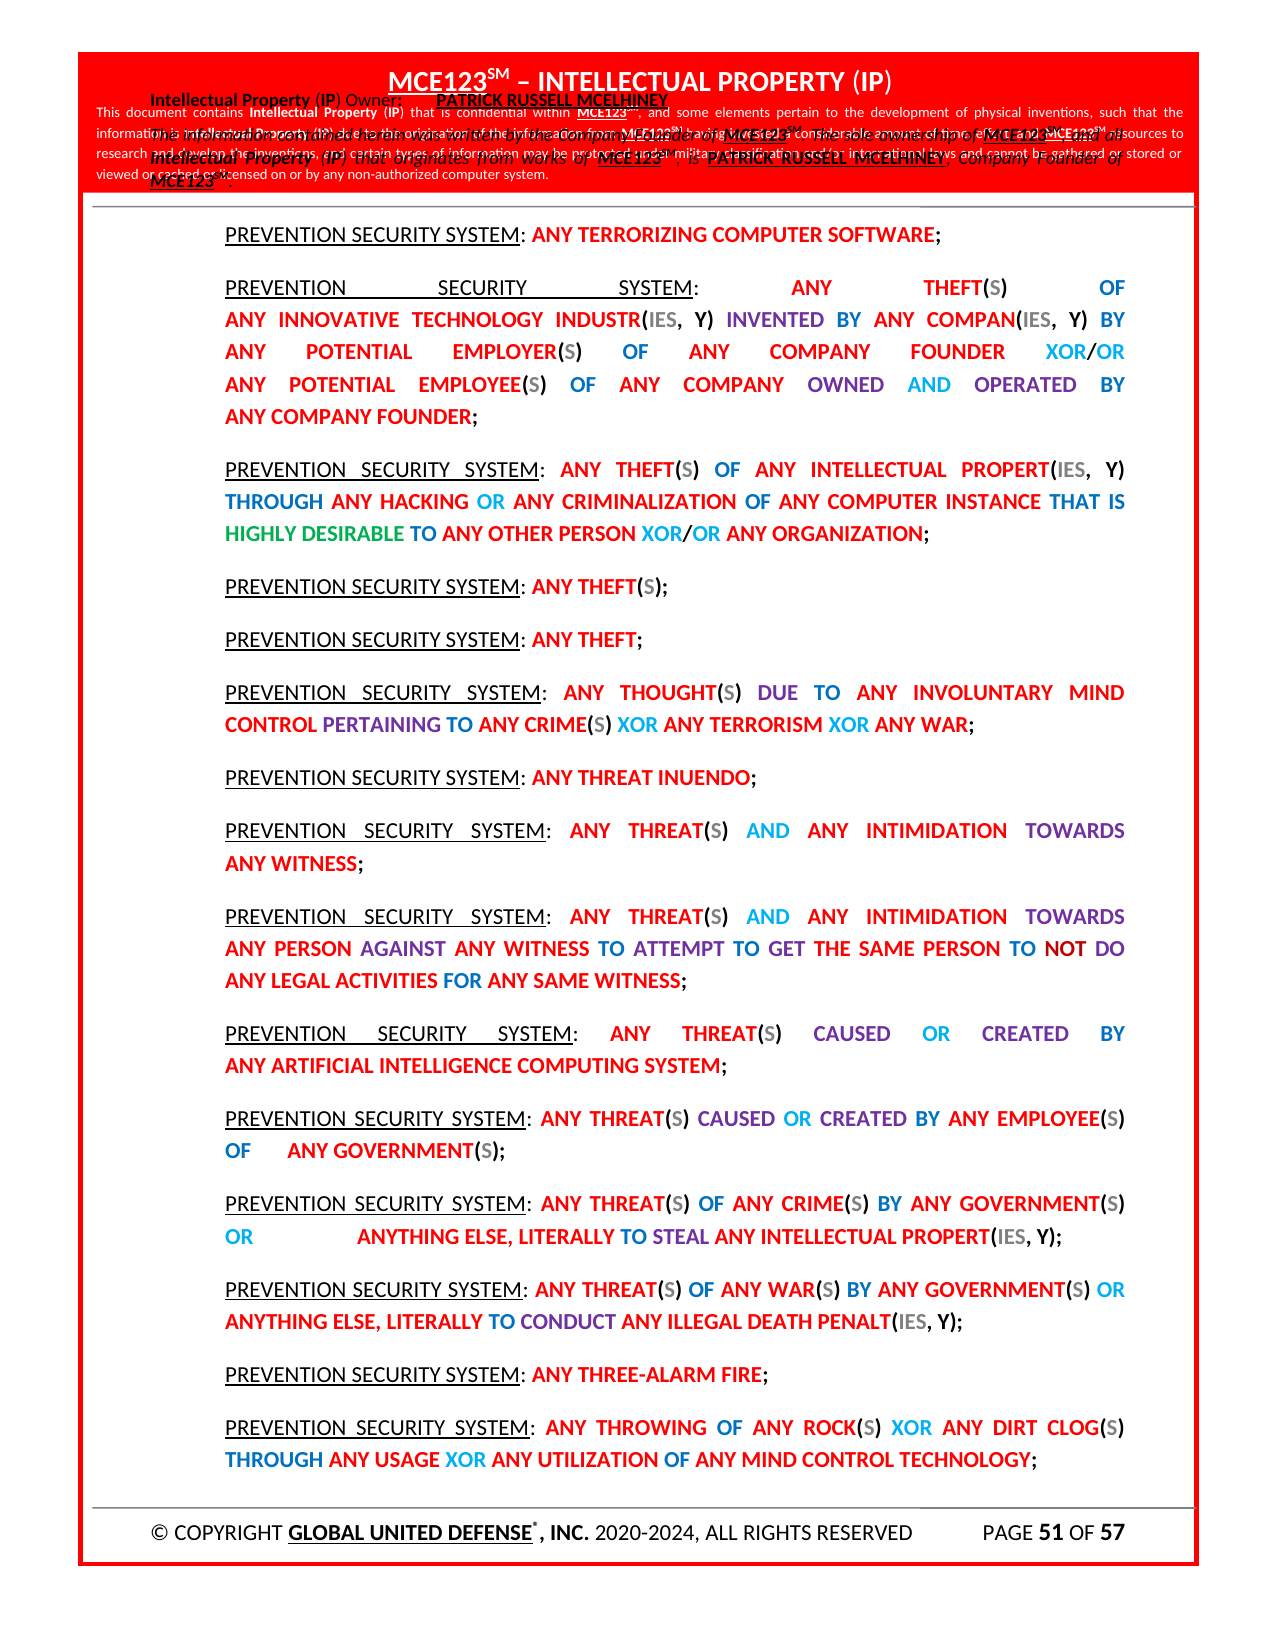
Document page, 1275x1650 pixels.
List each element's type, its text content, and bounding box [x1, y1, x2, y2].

text PREVENTION SECURITY SYSTEM: ANY THREAT(S) OF ANY CRIME(S) BY ANY GOVERNMENT(S) OR ANYTHING ELSE, LITERALLY TO STEAL ANY INTELLECTUAL PROPERT(IES, Y); [225, 1189, 1125, 1250]
text PREVENTION SECURITY SYSTEM: ANY THREE-ALARM FIRE; [225, 1360, 1125, 1388]
text PREVENTION SECURITY SYSTEM: ANY THEFT(S); [225, 572, 1125, 600]
text PREVENTION SECURITY SYSTEM: ANY THREAT(S) AND ANY INTIMIDATION TOWARDS ANY WITNESS; [225, 817, 1125, 877]
text PREVENTION SECURITY SYSTEM: ANY TERRORIZING COMPUTER SOFTWARE; [225, 220, 1125, 248]
text PREVENTION SECURITY SYSTEM: ANY THREAT(S) OF ANY WAR(S) BY ANY GOVERNMENT(S) OR ANYTHING ELSE, LITERALLY TO CONDUCT ANY ILLEGAL DEATH PENALT(IES, Y); [225, 1275, 1125, 1335]
text PREVENTION SECURITY SYSTEM: ANY THREAT(S) CAUSED OR CREATED BY ANY ARTIFICIAL INTELLIGENCE COMPUTING SYSTEM; [225, 1019, 1125, 1079]
text PREVENTION SECURITY SYSTEM: ANY THREAT INUENDO; [225, 763, 1125, 792]
text PREVENTION SECURITY SYSTEM: ANY THEFT(S) OF ANY INTELLECTUAL PROPERT(IES, Y) THROUGH ANY HACKING OR ANY CRIMINALIZATION OF ANY COMPUTER INSTANCE THAT IS HIGHLY DESIRABLE TO ANY OTHER PERSON XOR/OR ANY ORGANIZATION; [225, 455, 1125, 547]
text PREVENTION SECURITY SYSTEM: ANY THREAT(S) CAUSED OR CREATED BY ANY EMPLOYEE(S) OF ANY GOVERNMENT(S); [225, 1104, 1125, 1164]
text PREVENTION SECURITY SYSTEM: ANY THREAT(S) AND ANY INTIMIDATION TOWARDS ANY PERSON AGAINST ANY WITNESS TO ATTEMPT TO GET THE SAME PERSON TO NOT DO ANY LEGAL ACTIVITIES FOR ANY SAME WITNESS; [225, 902, 1125, 994]
text PREVENTION SECURITY SYSTEM: ANY THROWING OF ANY ROCK(S) XOR ANY DIRT CLOG(S) THROUGH ANY USAGE XOR ANY UTILIZATION OF ANY MIND CONTROL TECHNOLOGY; [225, 1413, 1125, 1473]
text PREVENTION SECURITY SYSTEM: ANY THOUGHT(S) DUE TO ANY INVOLUNTARY MIND CONTROL PERTAINING TO ANY CRIME(S) XOR ANY TERRORISM XOR ANY WAR; [225, 678, 1125, 738]
text PREVENTION SECURITY SYSTEM: ANY THEFT(S) OF ANY INNOVATIVE TECHNOLOGY INDUSTR(IES, Y) INVENTED BY ANY COMPAN(IES, Y) BY ANY POTENTIAL EMPLOYER(S) OF ANY COMPANY FOUNDER XOR/OR ANY POTENTIAL EMPLOYEE(S) OF ANY COMPANY OWNED AND OPERATED BY ANY COMPANY FOUNDER; [225, 273, 1125, 430]
text PREVENTION SECURITY SYSTEM: ANY THEFT; [225, 625, 1125, 653]
